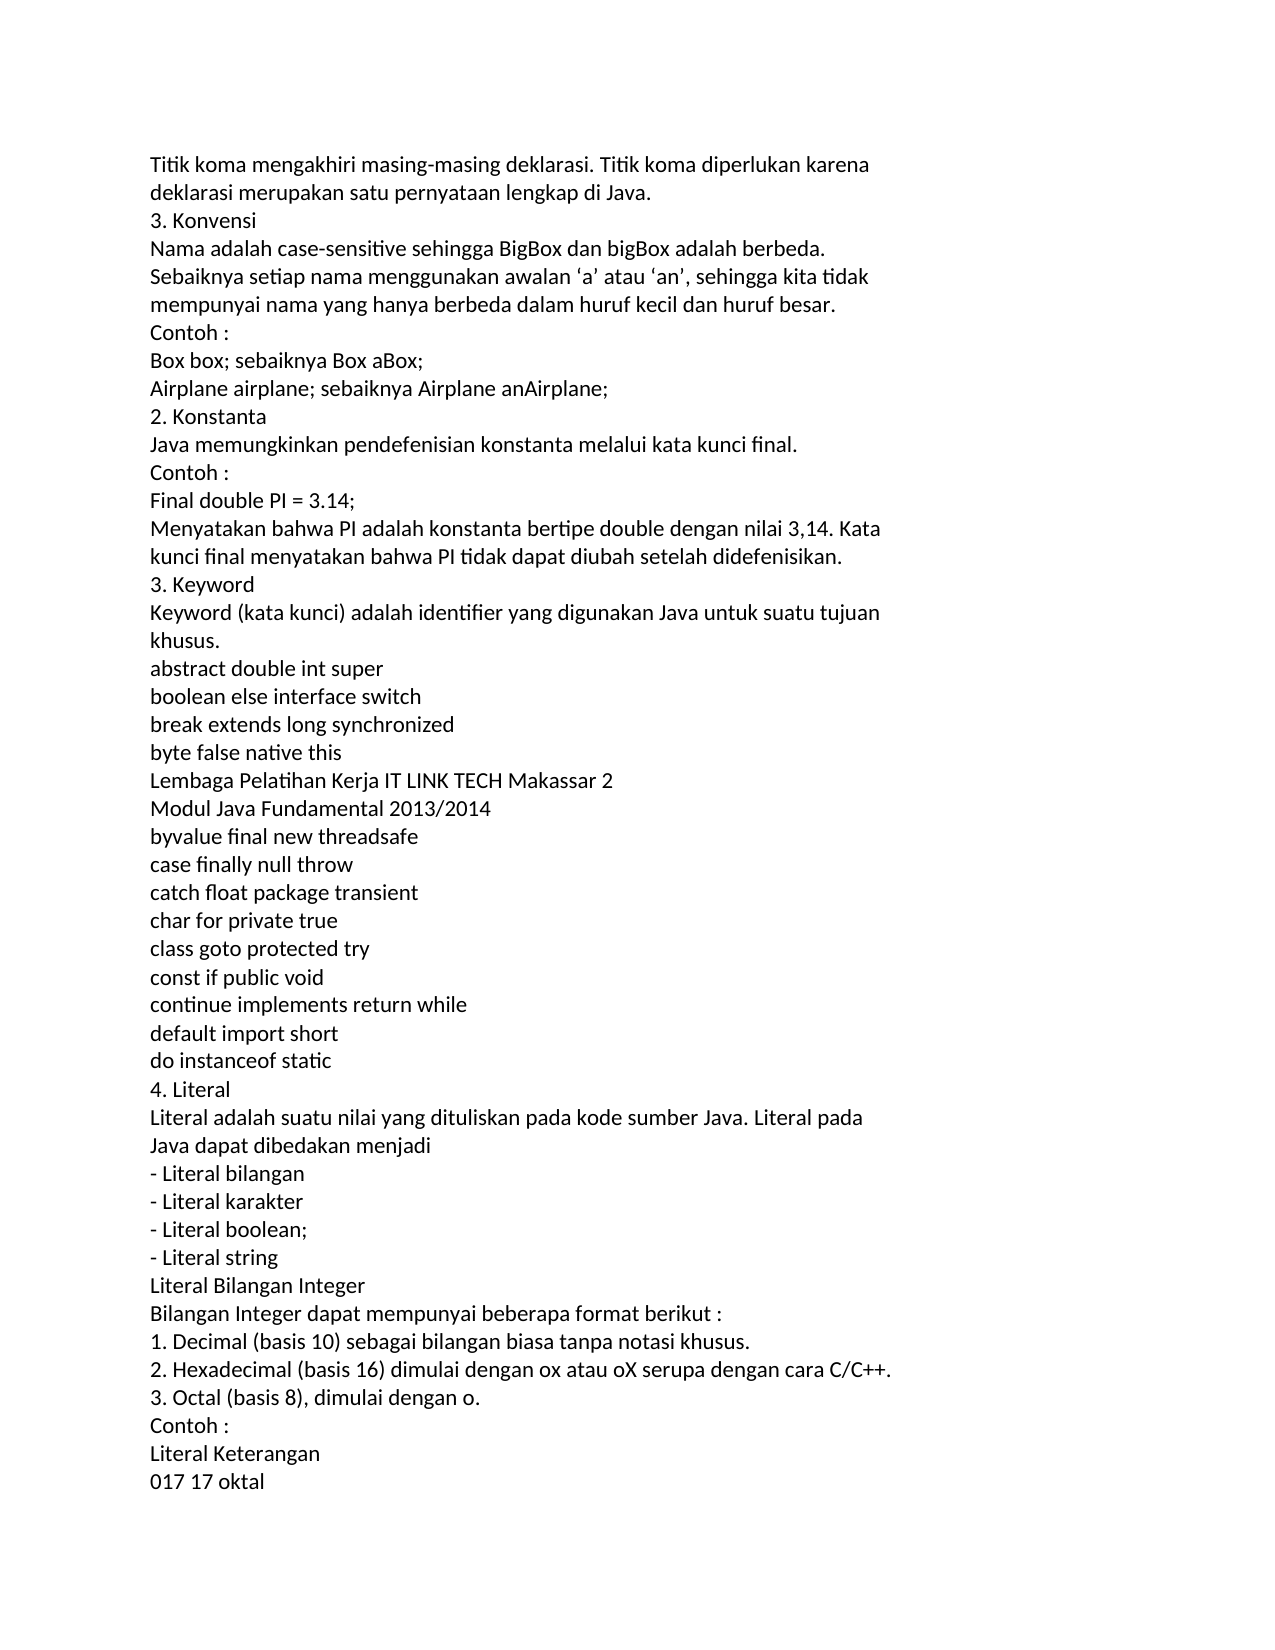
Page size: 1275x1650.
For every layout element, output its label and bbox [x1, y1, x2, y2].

text [150, 150, 1125, 1495]
